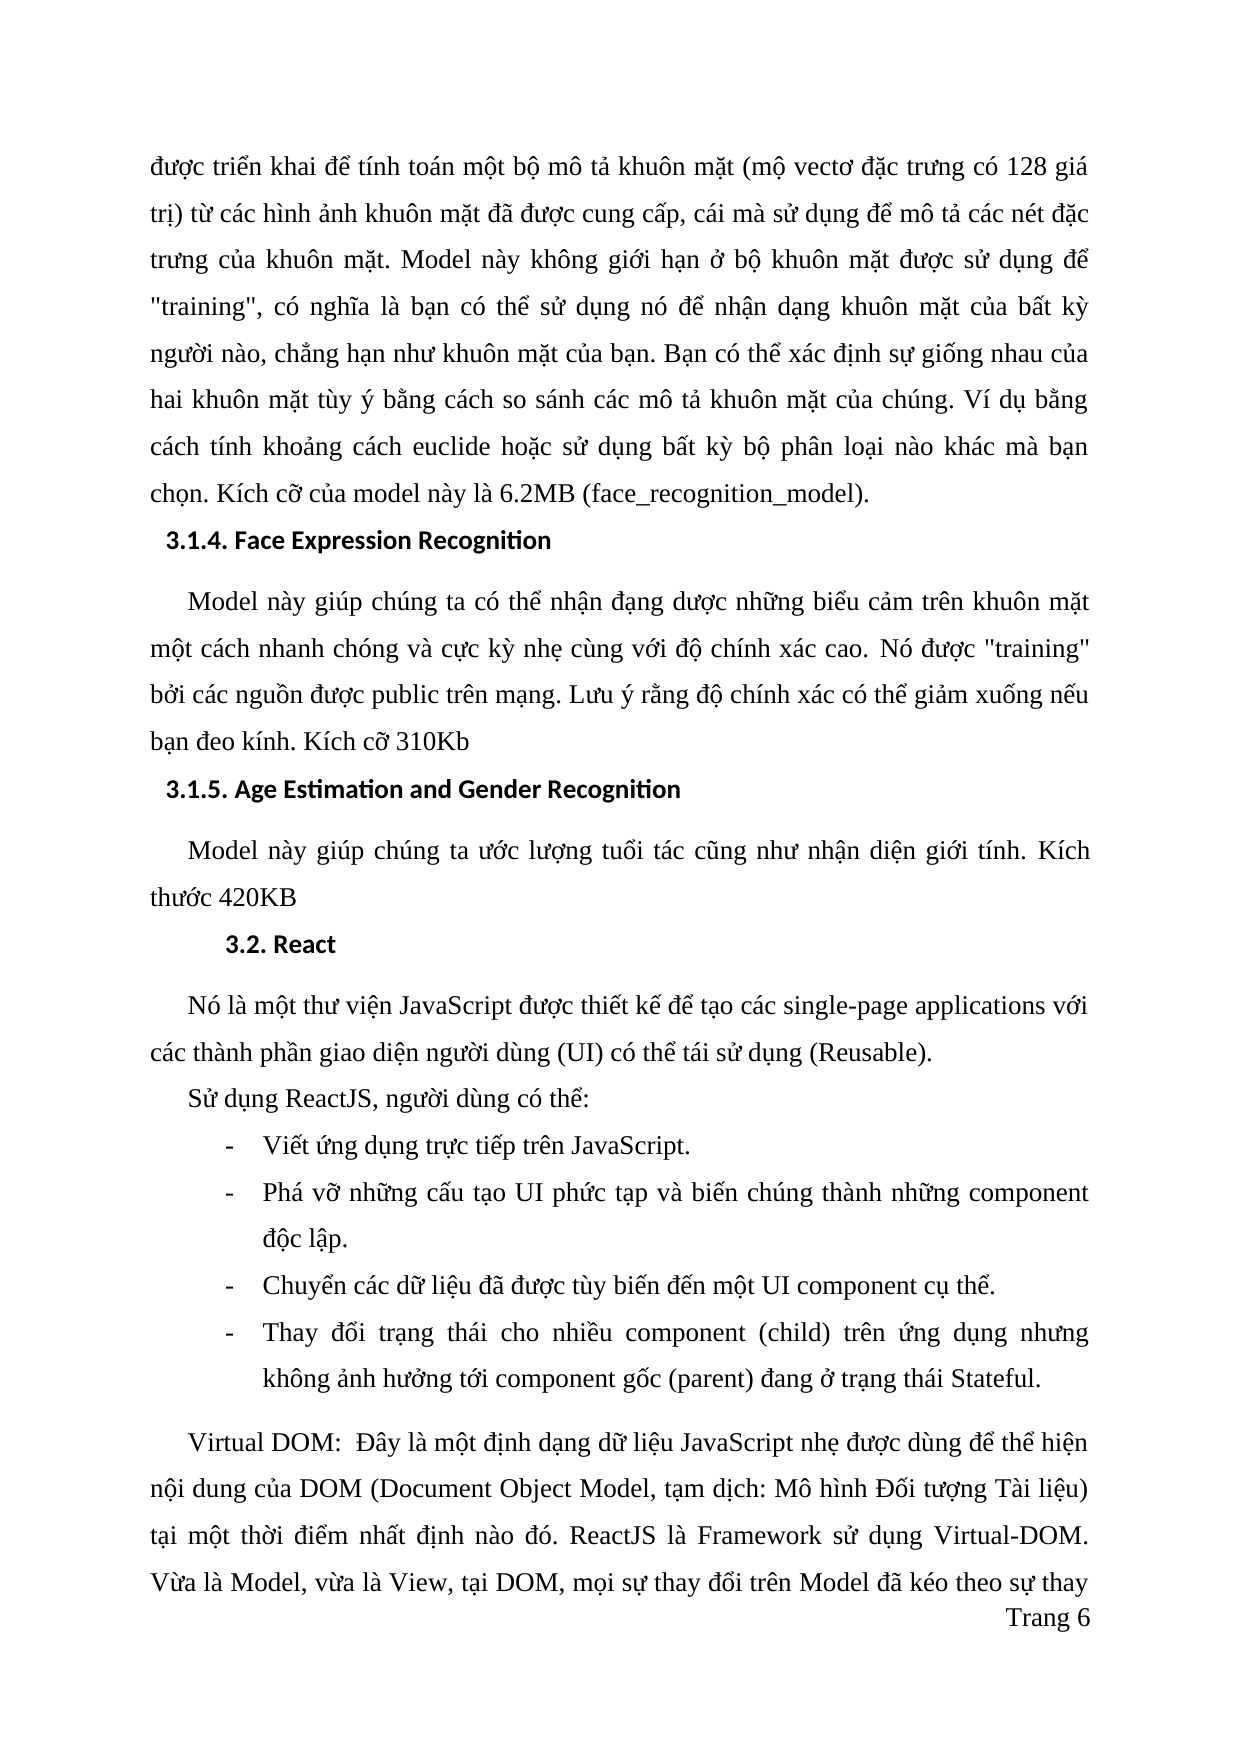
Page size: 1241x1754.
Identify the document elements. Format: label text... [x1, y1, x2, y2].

subtitle React [187, 927, 1090, 960]
text Sử dụng ReactJS, người dùng có thể: [150, 1083, 1090, 1114]
list Viết ứng dụng trực tiếp trên JavaScript. [225, 1129, 1090, 1160]
text Nó là một thư viện JavaScript được thiết kế để tạo các single-page applications với các thành phần giao diện người dùng (UI) có thể tái sử dụng (Reusable). [150, 989, 1090, 1067]
text Model này giúp chúng ta ước lượng tuổi tác cũng như nhận diện giới tính. Kích thước 420KB [150, 834, 1090, 912]
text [150, 150, 1090, 508]
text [150, 1426, 1090, 1597]
text Model này giúp chúng ta có thể nhận đạng dược những biểu cảm trên khuôn mặt một cách nhanh chóng và cực kỳ nhẹ cùng với độ chính xác cao. Nó được "training" bởi các nguồn được public trên mạng. Lưu ý rằng độ chính xác có thể giảm xuống nếu bạn đeo kính. Kích cỡ 310Kb [150, 585, 1090, 756]
subtitle Face Expression Recognition [234, 523, 1090, 556]
subtitle Age Estimation and Gender Recognition [234, 772, 1090, 805]
list Chuyển các dữ liệu đã được tùy biến đến một UI component cụ thể. [225, 1269, 1090, 1300]
list Phá vỡ những cấu tạo UI phức tạp và biến chúng thành những component độc lập. [225, 1176, 1090, 1254]
list Thay đổi trạng thái cho nhiều component (child) trên ứng dụng nhưng không ảnh hưởng tới component gốc (parent) đang ở trạng thái Stateful. [225, 1316, 1090, 1394]
